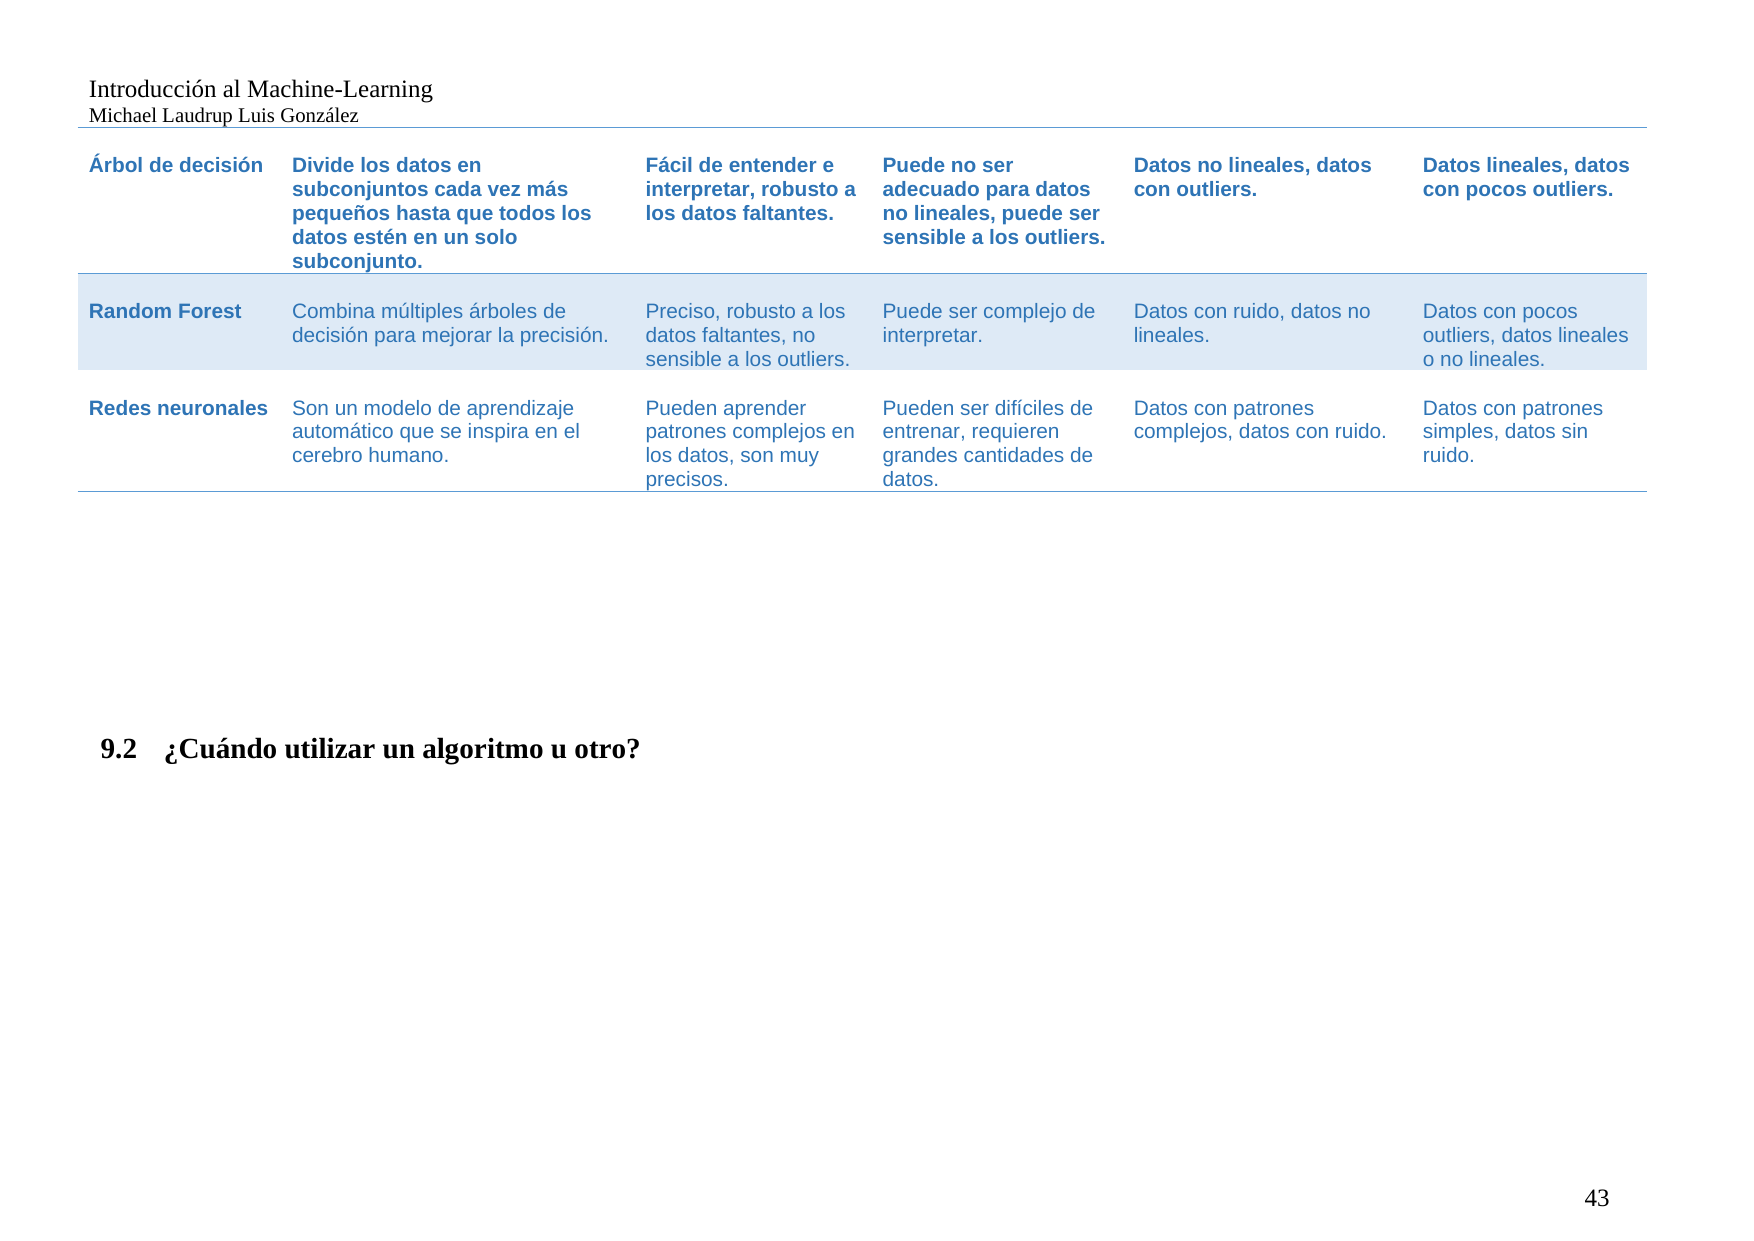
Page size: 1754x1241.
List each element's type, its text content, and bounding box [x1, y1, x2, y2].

table_cell Preciso, robusto a los datos faltantes, no sensible a los outliers. [634, 274, 871, 370]
table_cell Son un modelo de aprendizaje automático que se inspira en el cerebro humano. [281, 370, 634, 491]
table_header Datos lineales, datos con pocos outliers. [1411, 128, 1647, 272]
table_cell Datos con patrones simples, datos sin ruido. [1411, 370, 1647, 491]
table_header Puede no ser adecuado para datos no lineales, puede ser sensible a los outliers. [871, 128, 1122, 272]
table_cell Datos con patrones complejos, datos con ruido. [1122, 370, 1411, 491]
table_cell Combina múltiples árboles de decisión para mejorar la precisión. [281, 274, 634, 370]
table_cell Puede ser complejo de interpretar. [871, 274, 1122, 370]
table_cell Datos con pocos outliers, datos lineales o no lineales. [1411, 274, 1647, 370]
subtitle ¿Cuándo utilizar un algoritmo u otro? [100, 731, 1609, 764]
table_cell Pueden aprender patrones complejos en los datos, son muy precisos. [634, 370, 871, 491]
table_header Árbol de decisión [78, 128, 281, 272]
table_cell Datos con ruido, datos no lineales. [1122, 274, 1411, 370]
table_cell Random Forest [78, 274, 281, 370]
table_cell Pueden ser difíciles de entrenar, requieren grandes cantidades de datos. [871, 370, 1122, 491]
table_header Fácil de entender e interpretar, robusto a los datos faltantes. [634, 128, 871, 272]
table_header Divide los datos en subconjuntos cada vez más pequeños hasta que todos los datos estén en un solo subconjunto. [281, 128, 634, 272]
table_header Datos no lineales, datos con outliers. [1122, 128, 1411, 272]
table_cell Redes neuronales [78, 370, 281, 491]
